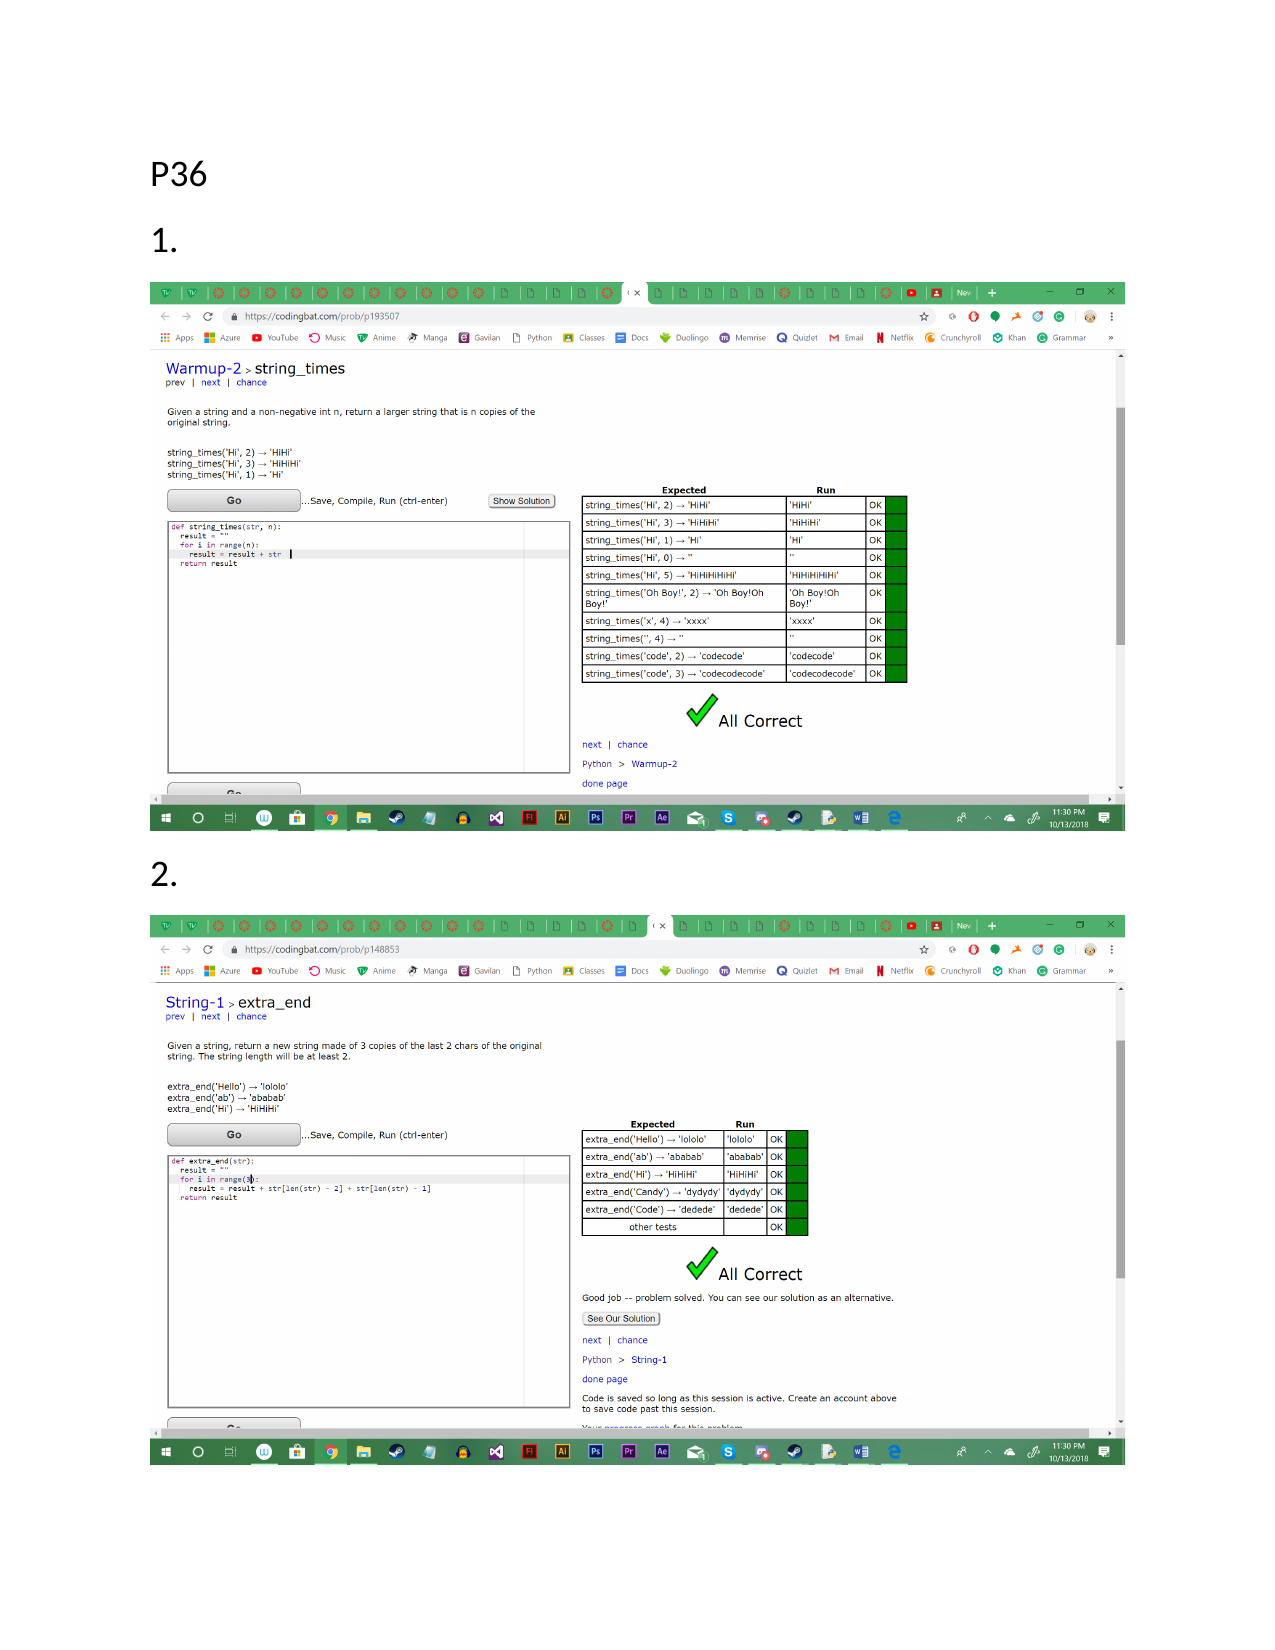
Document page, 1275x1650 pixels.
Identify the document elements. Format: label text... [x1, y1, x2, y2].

picture [150, 282, 1125, 831]
text P36 [150, 150, 1125, 196]
text 2. [150, 849, 1125, 895]
text 1. [150, 216, 1125, 262]
picture [150, 915, 1125, 1465]
